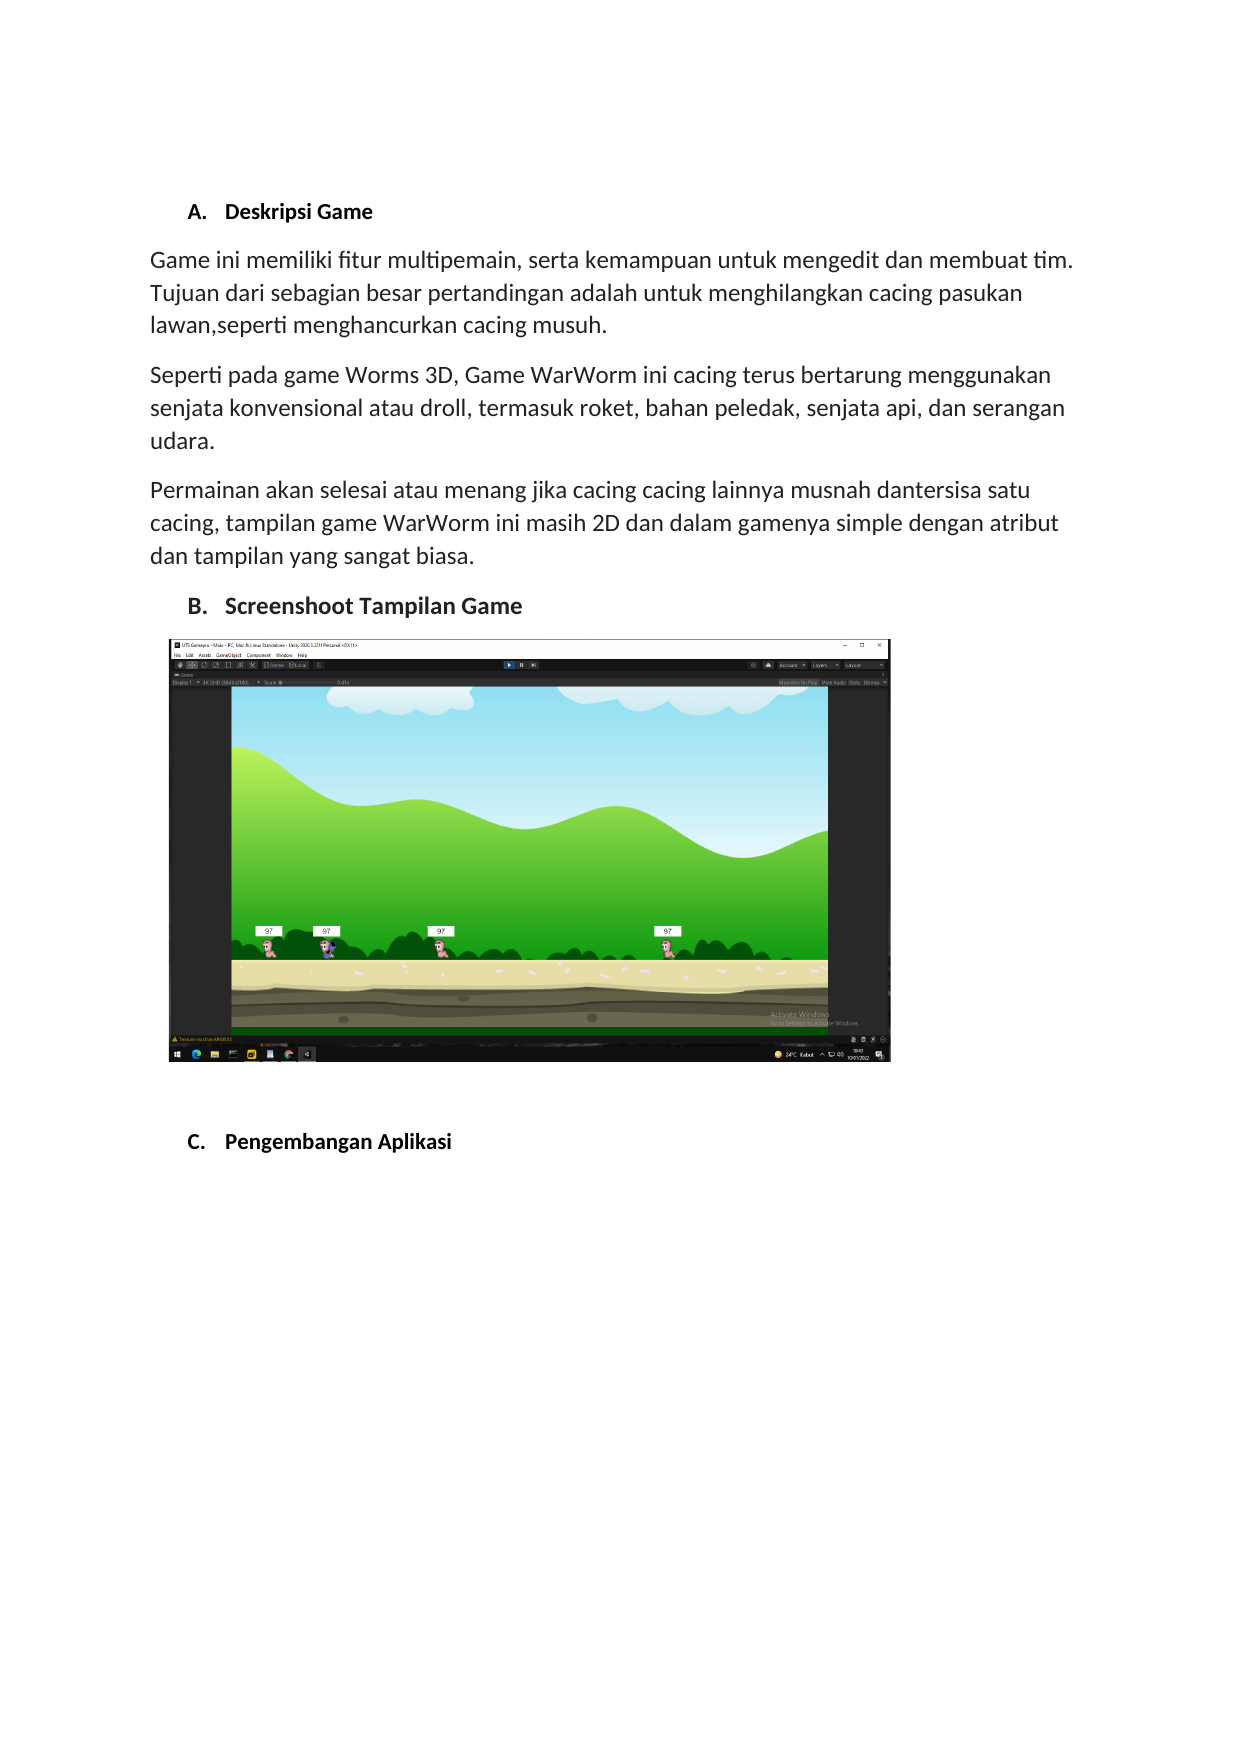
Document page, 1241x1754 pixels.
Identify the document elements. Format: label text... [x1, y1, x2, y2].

list Screenshoot Tampilan Game [187, 590, 1090, 621]
list Pengembangan Aplikasi [187, 1127, 1090, 1155]
list Deskripsi Game [187, 197, 1090, 225]
text Game ini memiliki fitur multipemain, serta kemampuan untuk mengedit dan membuat tim. Tujuan dari sebagian besar pertandingan adalah untuk menghilangkan cacing pasukan lawan,seperti menghancurkan cacing musuh. [150, 244, 1090, 340]
text Seperti pada game Worms 3D, Game WarWorm ini cacing terus bertarung menggunakan senjata konvensional atau droll, termasuk roket, bahan peledak, senjata api, dan serangan udara. [150, 359, 1090, 456]
text Permainan akan selesai atau menang jika cacing cacing lainnya musnah dantersisa satu cacing, tampilan game WarWorm ini masih 2D dan dalam gamenya simple dengan atribut dan tampilan yang sangat biasa. [150, 474, 1090, 571]
